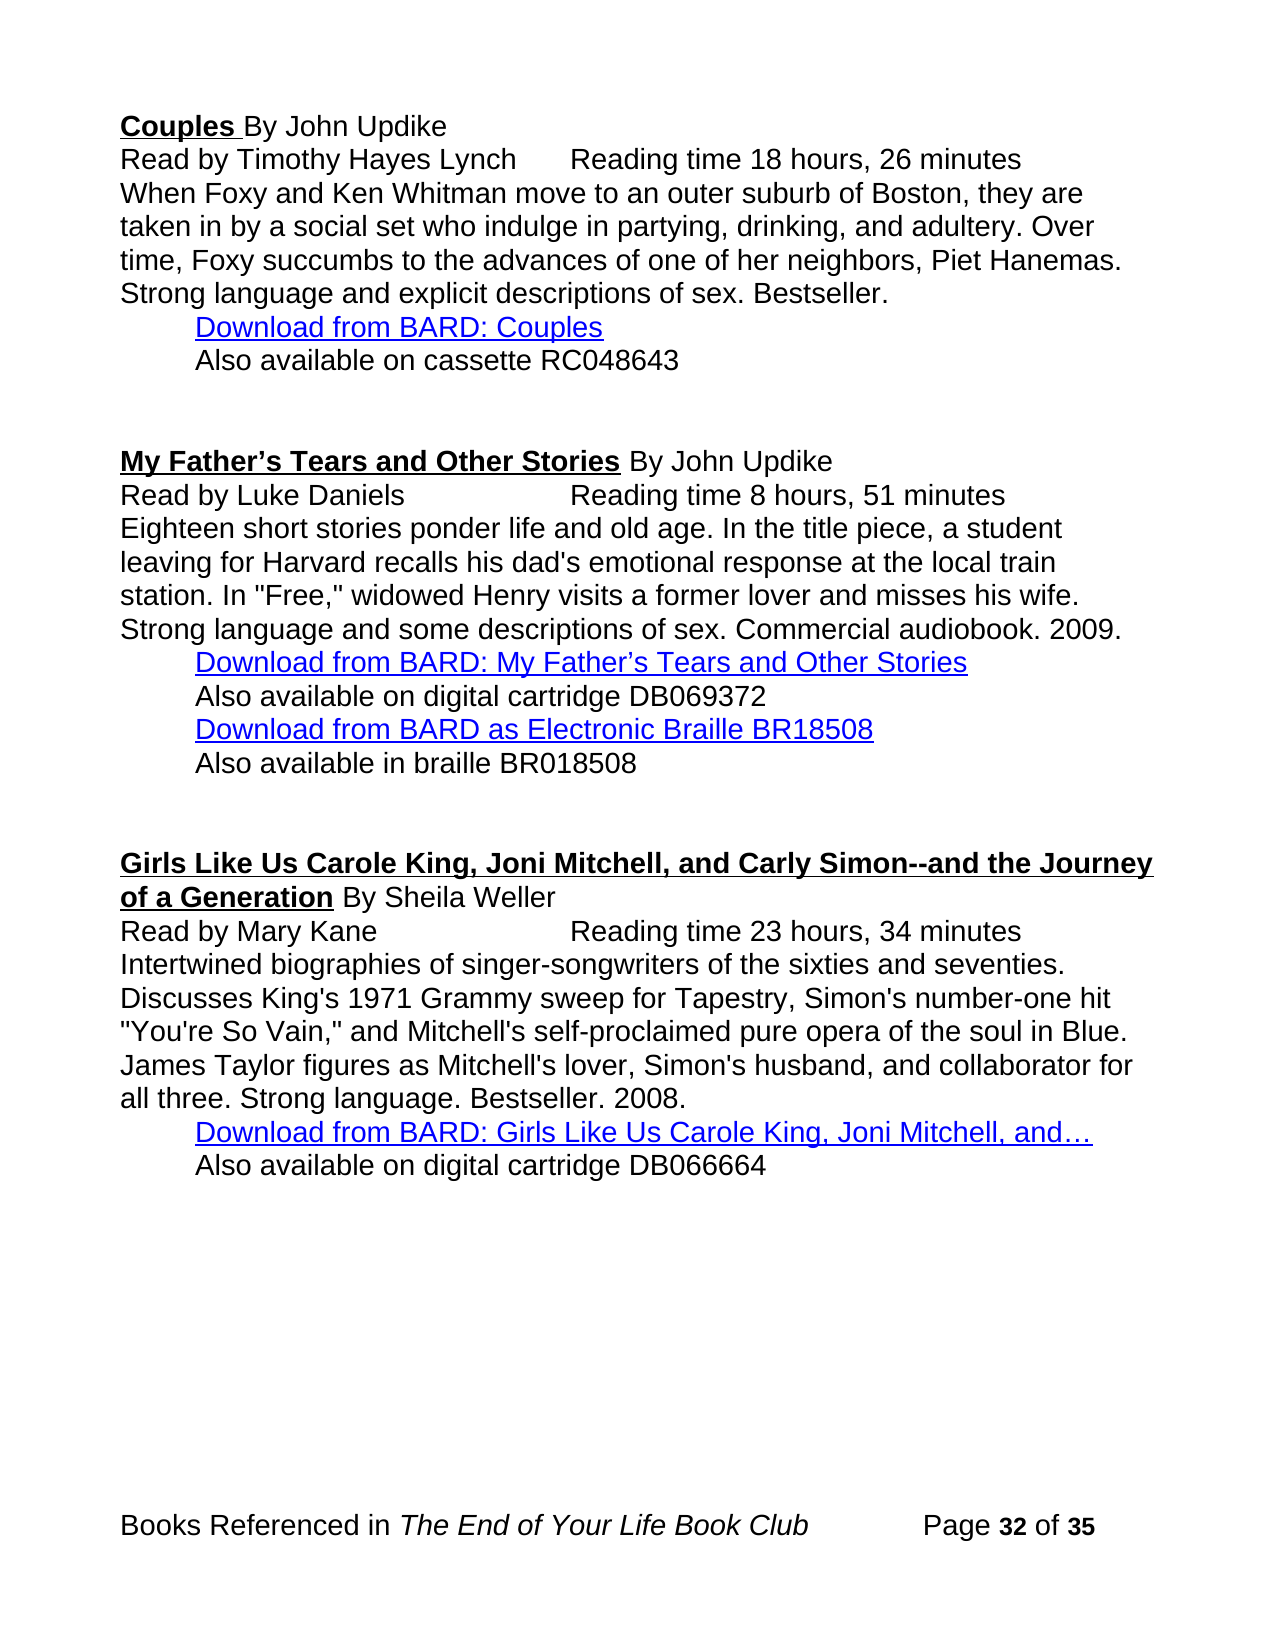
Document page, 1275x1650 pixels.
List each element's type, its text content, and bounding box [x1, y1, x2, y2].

text Download from BARD: Couples [120, 310, 1155, 343]
text Intertwined biographies of singer-songwriters of the sixties and seventies. Discusses King's 1971 Grammy sweep for Tapestry, Simon's number-one hit "You're So Vain," and Mitchell's self-proclaimed pure opera of the soul in Blue. James Taylor figures as Mitchell's lover, Simon's husband, and collaborator for all three. Strong language. Bestseller. 2008. [120, 947, 1155, 1115]
text Read by Mary Kane Reading time 23 hours, 34 minutes [120, 913, 1155, 947]
text Couples By John Updike [120, 108, 1155, 142]
text Download from BARD: Girls Like Us Carole King, Joni Mitchell, and… [120, 1115, 1155, 1148]
text Download from BARD: My Father’s Tears and Other Stories [120, 645, 1155, 679]
text Girls Like Us Carole King, Joni Mitchell, and Carly Simon--and the Journey of a Generation By Sheila Weller [120, 846, 1155, 913]
text Read by Luke Daniels Reading time 8 hours, 51 minutes [120, 477, 1155, 511]
text When Foxy and Ken Whitman move to an outer suburb of Boston, they are taken in by a social set who indulge in partying, drinking, and adultery. Over time, Foxy succumbs to the advances of one of her neighbors, Piet Hanemas. Strong language and explicit descriptions of sex. Bestseller. [120, 176, 1155, 310]
text Eighteen short stories ponder life and old age. In the title piece, a student leaving for Harvard recalls his dad's emotional response at the local train station. In "Free," widowed Henry visits a former lover and misses his wife. Strong language and some descriptions of sex. Commercial audiobook. 2009. [120, 511, 1155, 645]
text Also available on digital cartridge DB069372 [120, 679, 1155, 712]
text My Father’s Tears and Other Stories By John Updike [120, 444, 1155, 477]
text Also available on cassette RC048643 [120, 343, 1155, 377]
text Read by Timothy Hayes Lynch Reading time 18 hours, 26 minutes [120, 142, 1155, 176]
text Also available in braille BR018508 [120, 746, 1155, 779]
text Download from BARD as Electronic Braille BR18508 [120, 712, 1155, 746]
text Also available on digital cartridge DB066664 [120, 1148, 1155, 1182]
